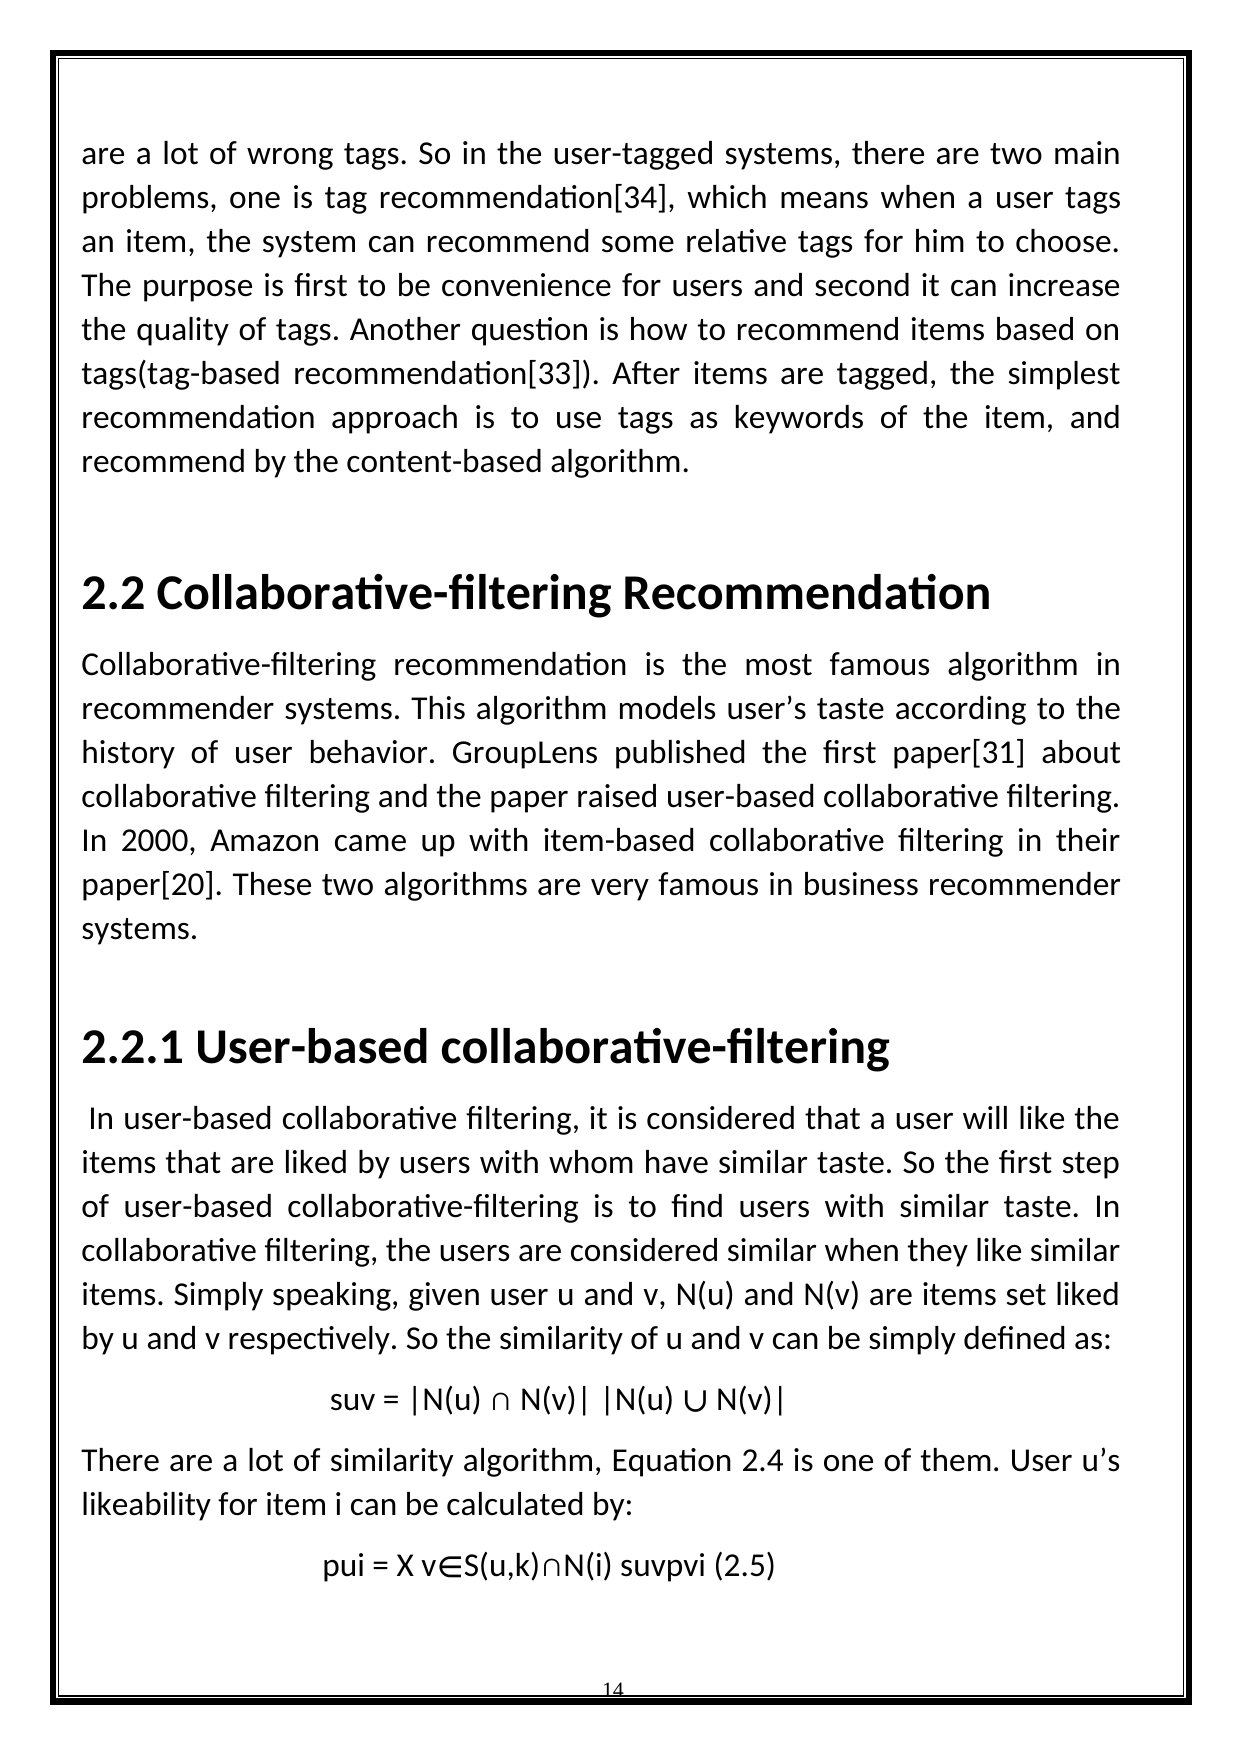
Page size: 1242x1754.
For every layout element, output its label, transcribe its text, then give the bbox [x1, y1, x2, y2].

text 2.2.1 User-based collaborative-filtering [81, 1015, 1122, 1076]
text 2.2 Collaborative-filtering Recommendation [81, 561, 1122, 622]
text There are a lot of similarity algorithm, Equation 2.4 is one of them. User u’s likeability for item i can be calculated by: [81, 1439, 1122, 1524]
text In user-based collaborative filtering, it is considered that a user will like the items that are liked by users with whom have similar taste. So the first step of user-based collaborative-filtering is to find users with similar taste. In collaborative filtering, the users are considered similar when they like similar items. Simply speaking, given user u and v, N(u) and N(v) are items set liked by u and v respectively. So the similarity of u and v can be simply defined as: [81, 1097, 1122, 1358]
text pui = X v∈S(u,k)∩N(i) suvpvi (2.5) [81, 1543, 1122, 1585]
text Collaborative-filtering recommendation is the most famous algorithm in recommender systems. This algorithm models user’s taste according to the history of user behavior. GroupLens published the first paper[31] about collaborative filtering and the paper raised user-based collaborative filtering. In 2000, Amazon came up with item-based collaborative filtering in their paper[20]. These two algorithms are very famous in business recommender systems. [81, 643, 1122, 948]
text suv = |N(u) ∩ N(v)| |N(u) ∪ N(v)| [81, 1378, 1122, 1419]
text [81, 132, 1122, 480]
